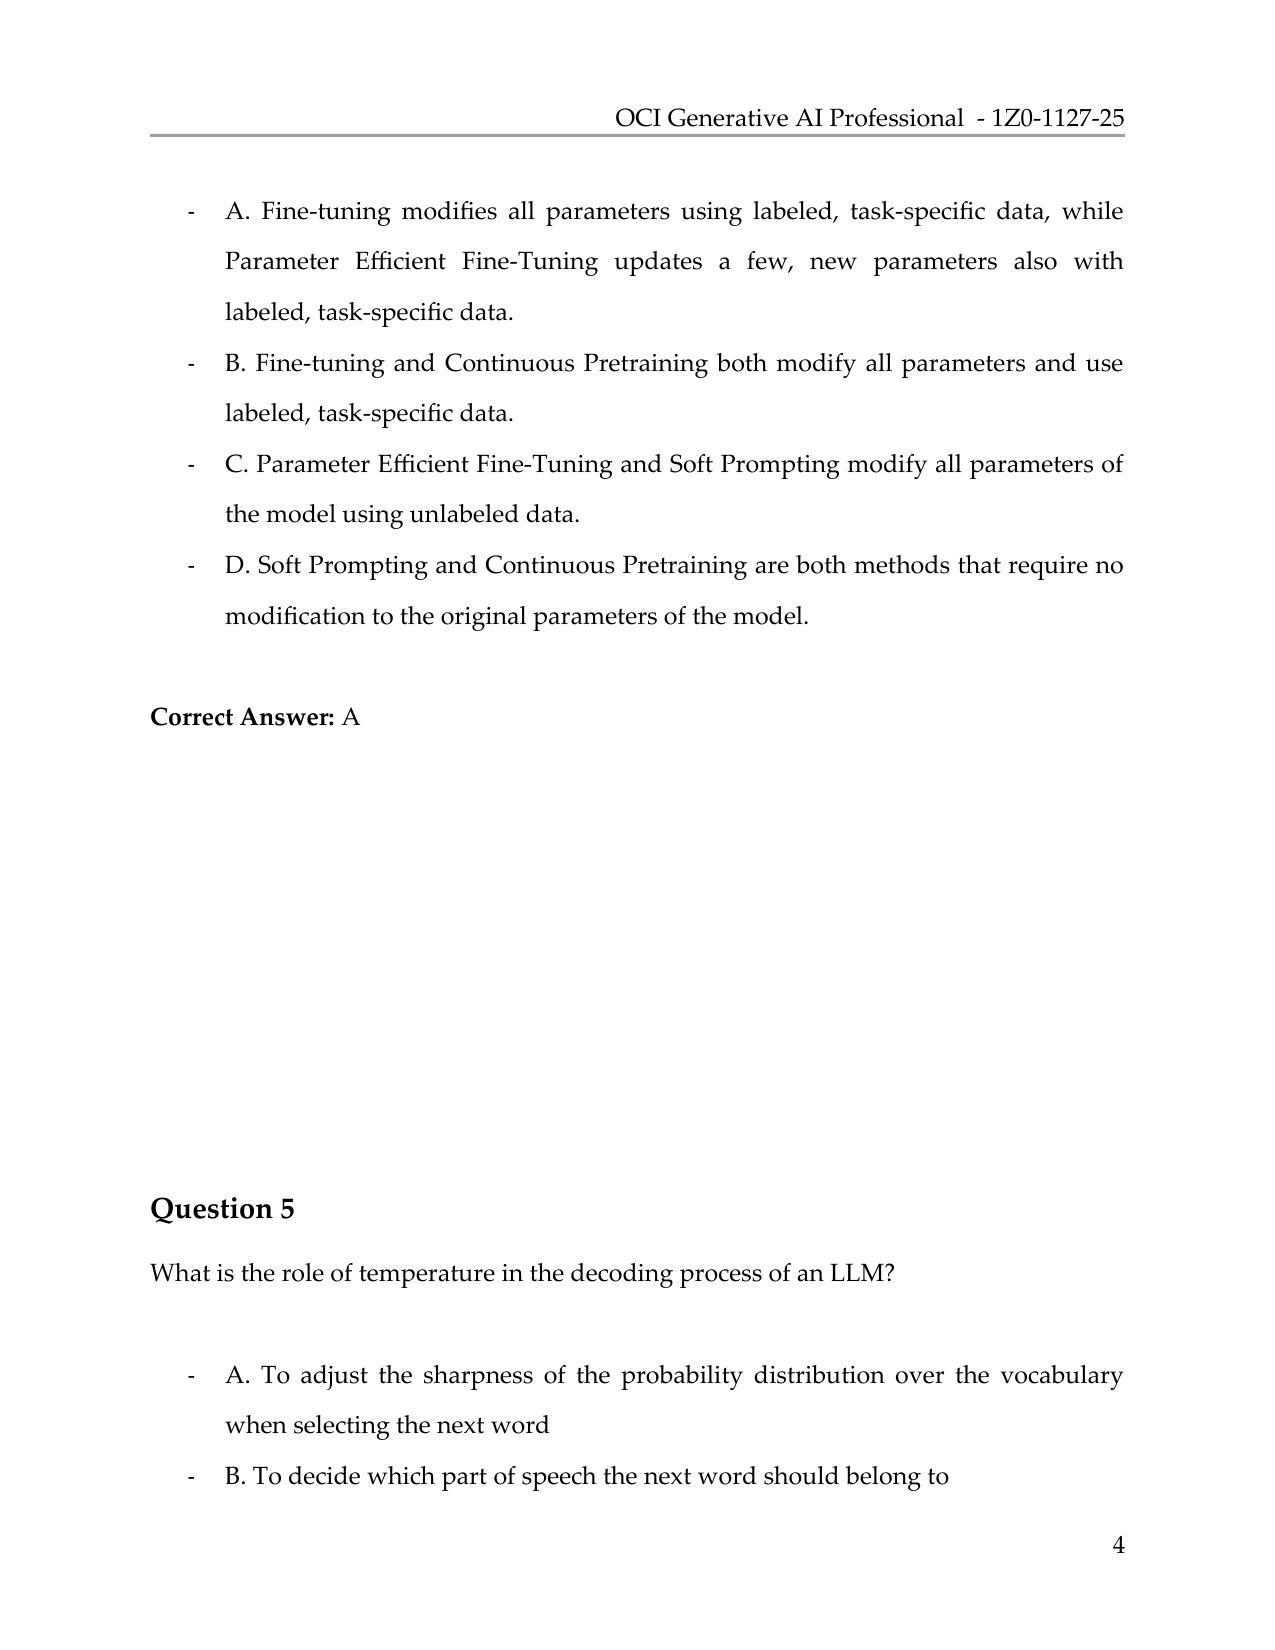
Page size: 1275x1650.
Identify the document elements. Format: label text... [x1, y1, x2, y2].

list B. Fine-tuning and Continuous Pretraining both modify all parameters and use labeled, task-specific data. [187, 344, 1125, 429]
subtitle Question 5 [150, 1188, 1125, 1227]
list A. Fine-tuning modifies all parameters using labeled, task-specific data, while Parameter Efficient Fine-Tuning updates a few, new parameters also with labeled, task-specific data. [187, 192, 1125, 327]
list D. Soft Prompting and Continuous Pretraining are both methods that require no modification to the original parameters of the model. [187, 547, 1125, 631]
list C. Parameter Efficient Fine-Tuning and Soft Prompting modify all parameters of the model using unlabeled data. [187, 446, 1125, 530]
list A. To adjust the sharpness of the probability distribution over the vocabulary when selecting the next word [187, 1356, 1125, 1441]
text Correct Answer: A [150, 699, 1125, 732]
text What is the role of temperature in the decoding process of an LLM? [150, 1255, 1125, 1289]
list B. To decide which part of speech the next word should belong to [187, 1458, 1125, 1491]
